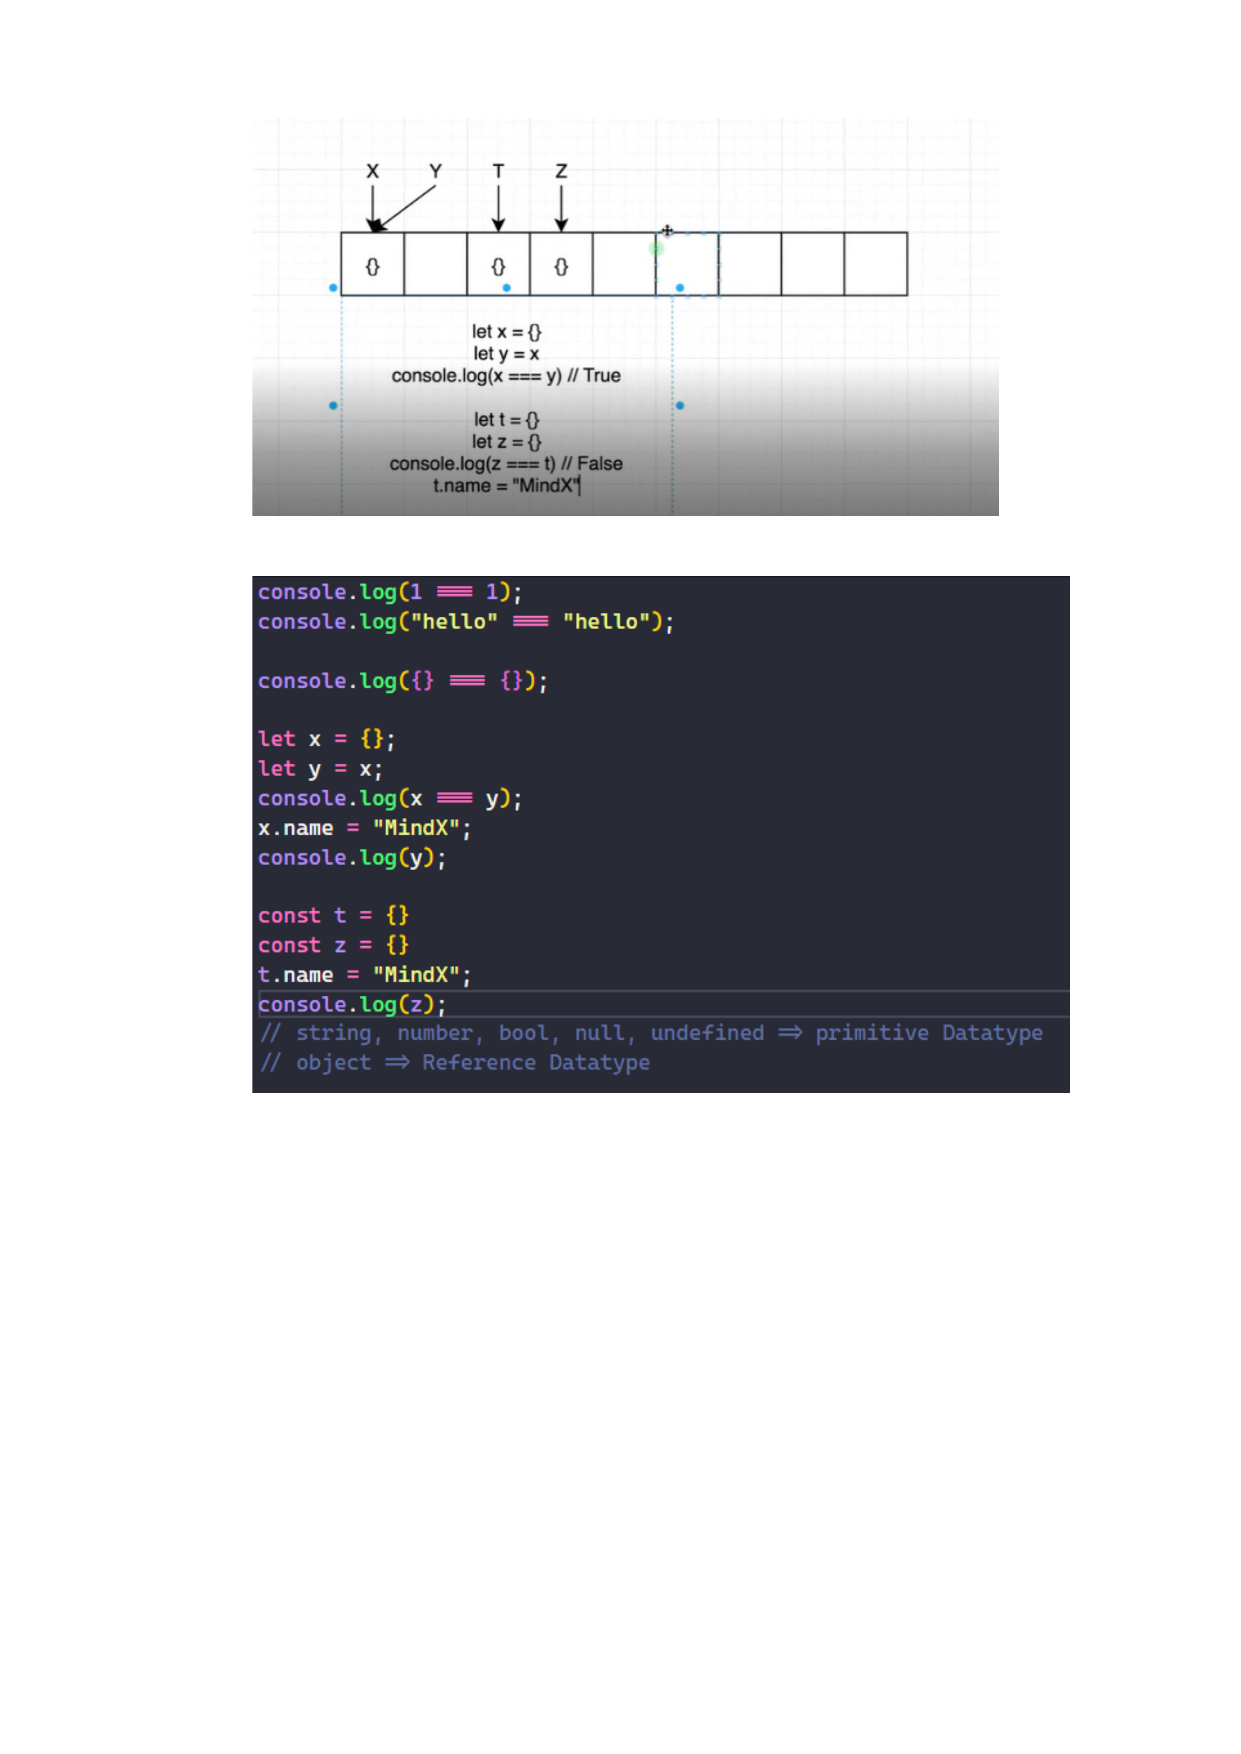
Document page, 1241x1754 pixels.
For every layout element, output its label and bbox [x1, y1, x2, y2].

picture [252, 576, 1070, 1093]
picture [252, 118, 999, 516]
